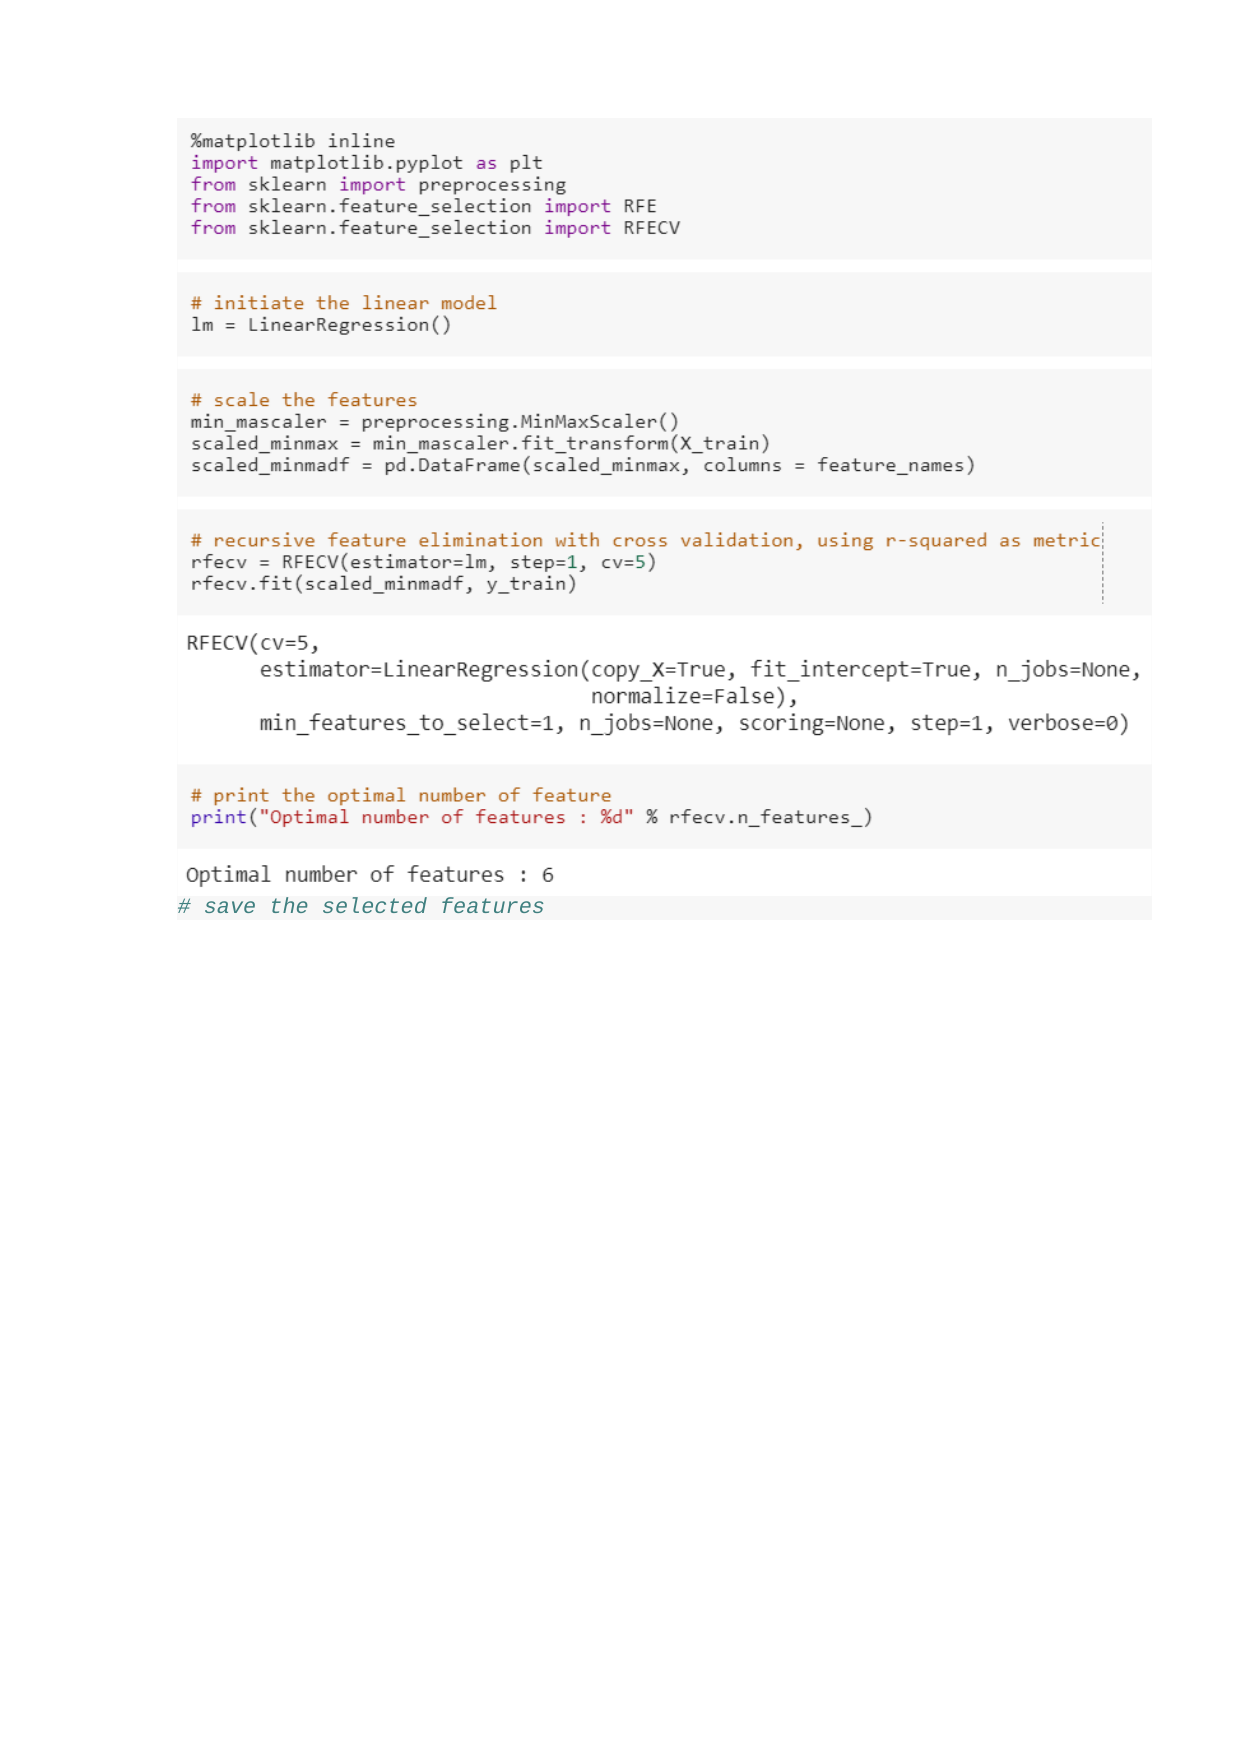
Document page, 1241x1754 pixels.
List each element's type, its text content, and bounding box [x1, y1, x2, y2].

picture [177, 118, 1152, 896]
text # save the selected features [177, 896, 1152, 920]
